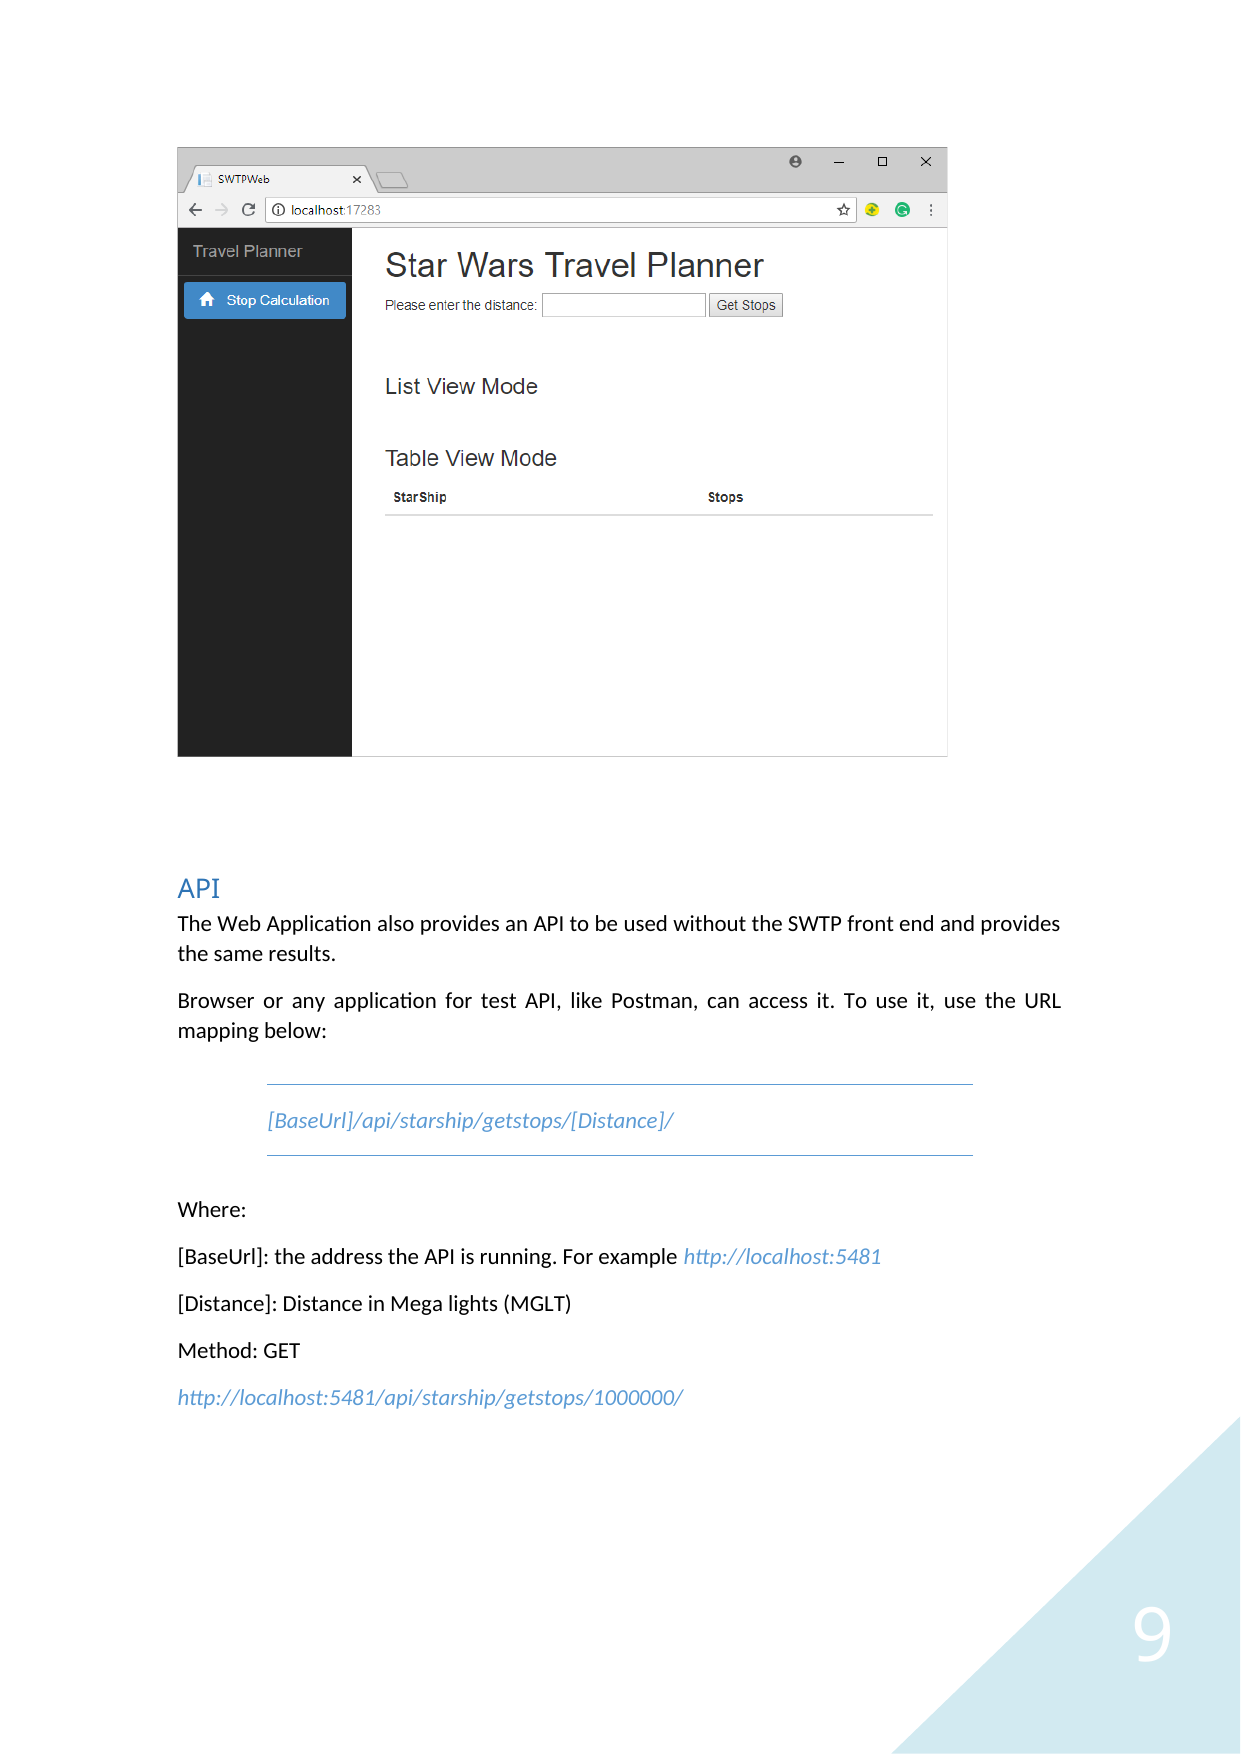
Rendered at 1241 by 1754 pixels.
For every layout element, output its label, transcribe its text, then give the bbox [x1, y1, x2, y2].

subtitle API [177, 869, 1063, 906]
text http://localhost:5481/api/starship/getstops/1000000/ [177, 1383, 1063, 1411]
text [BaseUrl]: the address the API is running. For example http://localhost:5481 [177, 1242, 1063, 1270]
text Browser or any application for test API, like Postman, can access it. To use it, use the URL mapping below: [177, 986, 1063, 1044]
text The Web Application also provides an API to be used without the SWTP front end and provides the same results. [177, 909, 1063, 967]
text Where: [177, 1196, 1063, 1223]
text [Distance]: Distance in Mega lights (MGLT) [177, 1289, 1063, 1317]
text Method: GET [177, 1336, 1063, 1364]
picture [177, 147, 948, 757]
text [BaseUrl]/api/starship/getstops/[Distance]/ [267, 1085, 973, 1155]
